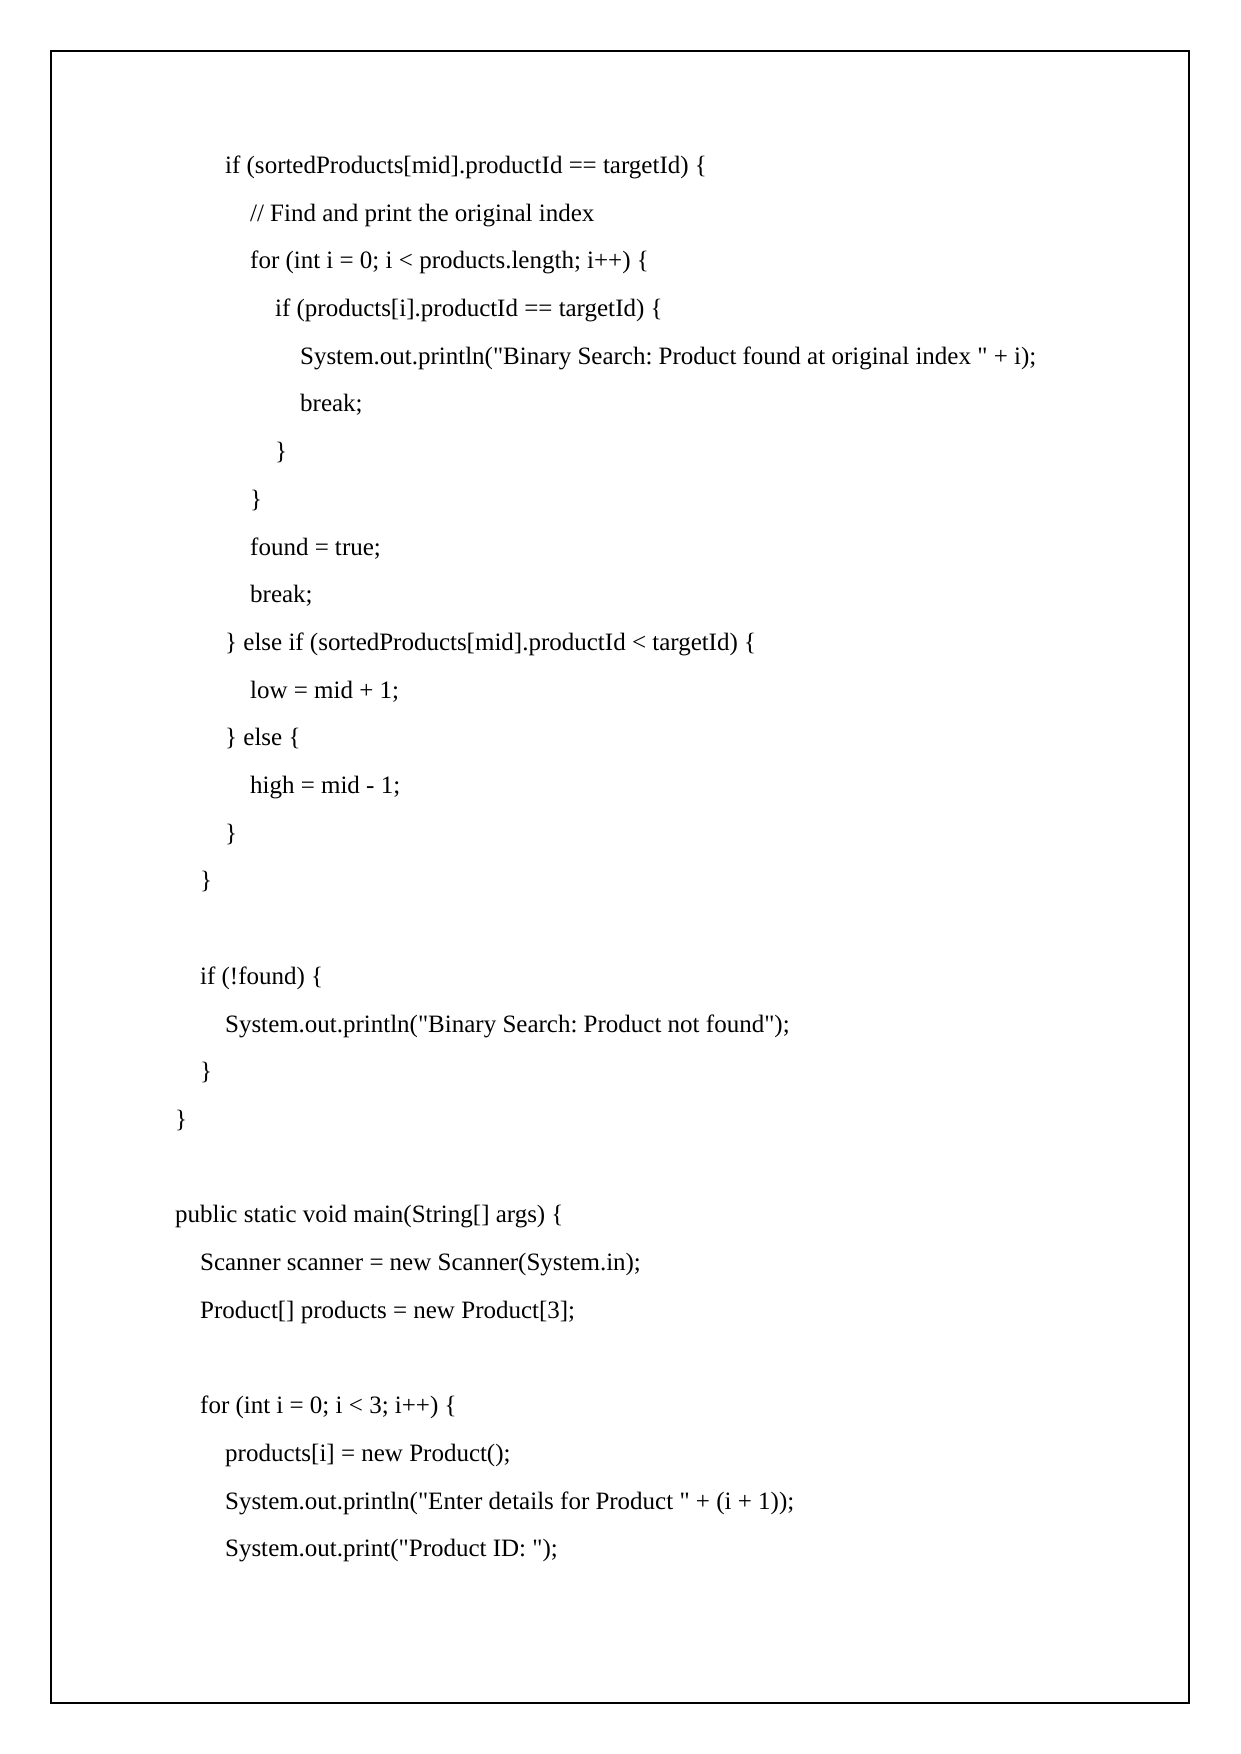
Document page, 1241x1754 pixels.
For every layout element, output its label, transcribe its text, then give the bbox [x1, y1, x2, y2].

text } else if (sortedProducts[mid].productId < targetId) { [150, 627, 1090, 656]
text for (int i = 0; i < products.length; i++) { [150, 245, 1090, 274]
text Scanner scanner = new Scanner(System.in); [150, 1247, 1090, 1276]
text // Find and print the original index [150, 198, 1090, 226]
text } [150, 1104, 1090, 1133]
text break; [150, 579, 1090, 608]
text if (!found) { [150, 961, 1090, 990]
text } [150, 436, 1090, 465]
text for (int i = 0; i < 3; i++) { [150, 1390, 1090, 1419]
text System.out.println("Binary Search: Product not found"); [150, 1009, 1090, 1037]
text found = true; [150, 532, 1090, 560]
text public static void main(String[] args) { [150, 1199, 1090, 1228]
text } [150, 1056, 1090, 1085]
text if (sortedProducts[mid].productId == targetId) { [150, 150, 1090, 179]
text break; [150, 388, 1090, 417]
text System.out.println("Binary Search: Product found at original index " + i); [150, 341, 1090, 369]
text products[i] = new Product(); [150, 1438, 1090, 1467]
text } [150, 866, 1090, 894]
text System.out.print("Product ID: "); [150, 1533, 1090, 1562]
text } [150, 484, 1090, 513]
text } else { [150, 722, 1090, 751]
text low = mid + 1; [150, 675, 1090, 703]
text high = mid - 1; [150, 770, 1090, 799]
text } [150, 818, 1090, 847]
text if (products[i].productId == targetId) { [150, 293, 1090, 322]
text Product[] products = new Product[3]; [150, 1295, 1090, 1324]
text System.out.println("Enter details for Product " + (i + 1)); [150, 1486, 1090, 1514]
